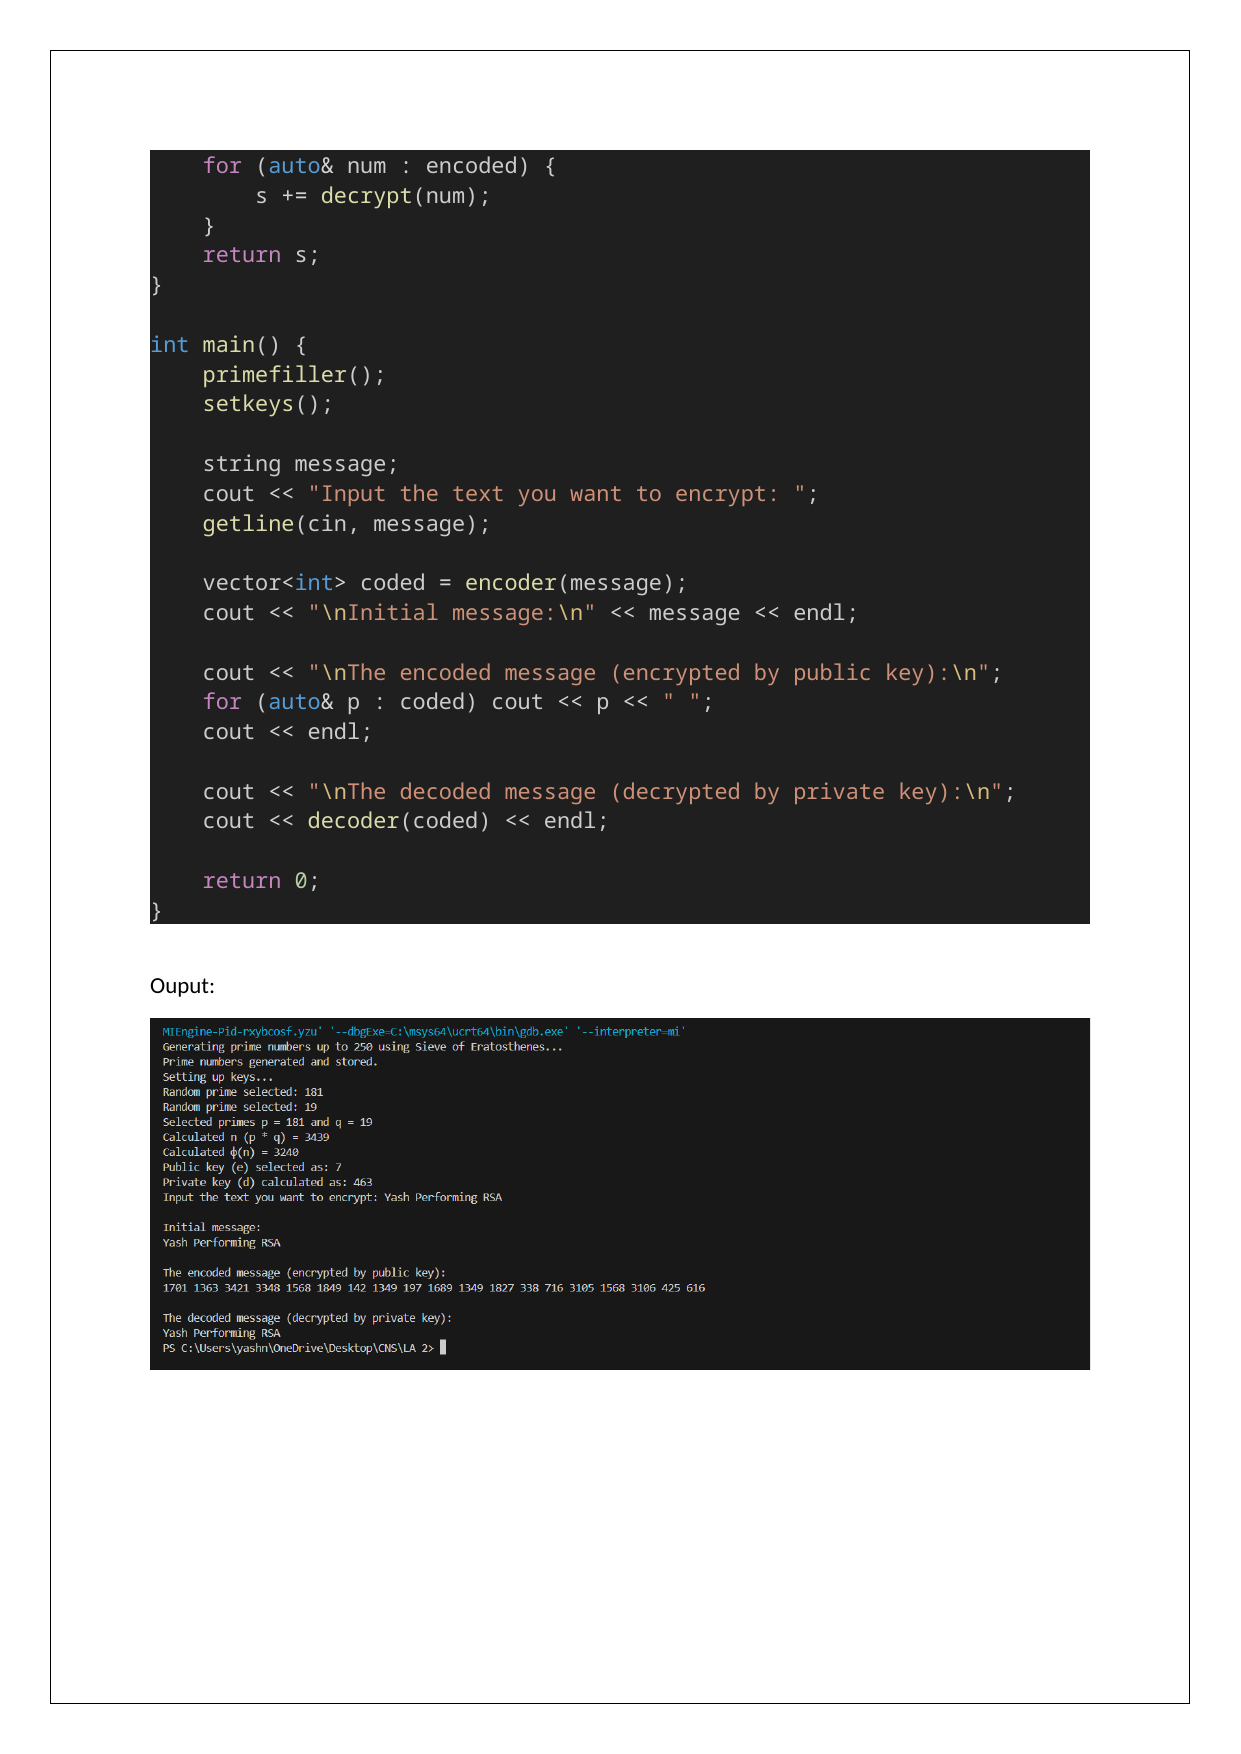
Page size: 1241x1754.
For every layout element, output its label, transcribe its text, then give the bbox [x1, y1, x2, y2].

text cout << "Input the text you want to encrypt: "; [150, 478, 1090, 507]
text cout << "\nInitial message:\n" << message << endl; [150, 597, 1090, 627]
text primefiller(); [150, 358, 1090, 388]
text cout << "\nThe decoded message (decrypted by private key):\n"; [150, 776, 1090, 805]
text } [150, 895, 1090, 924]
text int main() { [150, 329, 1090, 358]
text cout << decoder(coded) << endl; [150, 805, 1090, 835]
text getline(cin, message); [150, 507, 1090, 537]
text cout << "\nThe encoded message (encrypted by public key):\n"; [150, 656, 1090, 686]
text return s; [150, 239, 1090, 269]
text } [150, 269, 1090, 299]
text vector<int> coded = encoder(message); [150, 567, 1090, 597]
text setkeys(); [150, 388, 1090, 418]
picture [150, 1018, 1091, 1370]
text string message; [150, 448, 1090, 478]
text Ouput: [150, 971, 1090, 999]
text for (auto& num : encoded) { [150, 150, 1090, 180]
text cout << endl; [150, 716, 1090, 746]
text } [150, 209, 1090, 239]
text for (auto& p : coded) cout << p << " "; [150, 686, 1090, 716]
text s += decrypt(num); [150, 180, 1090, 209]
text return 0; [150, 865, 1090, 895]
